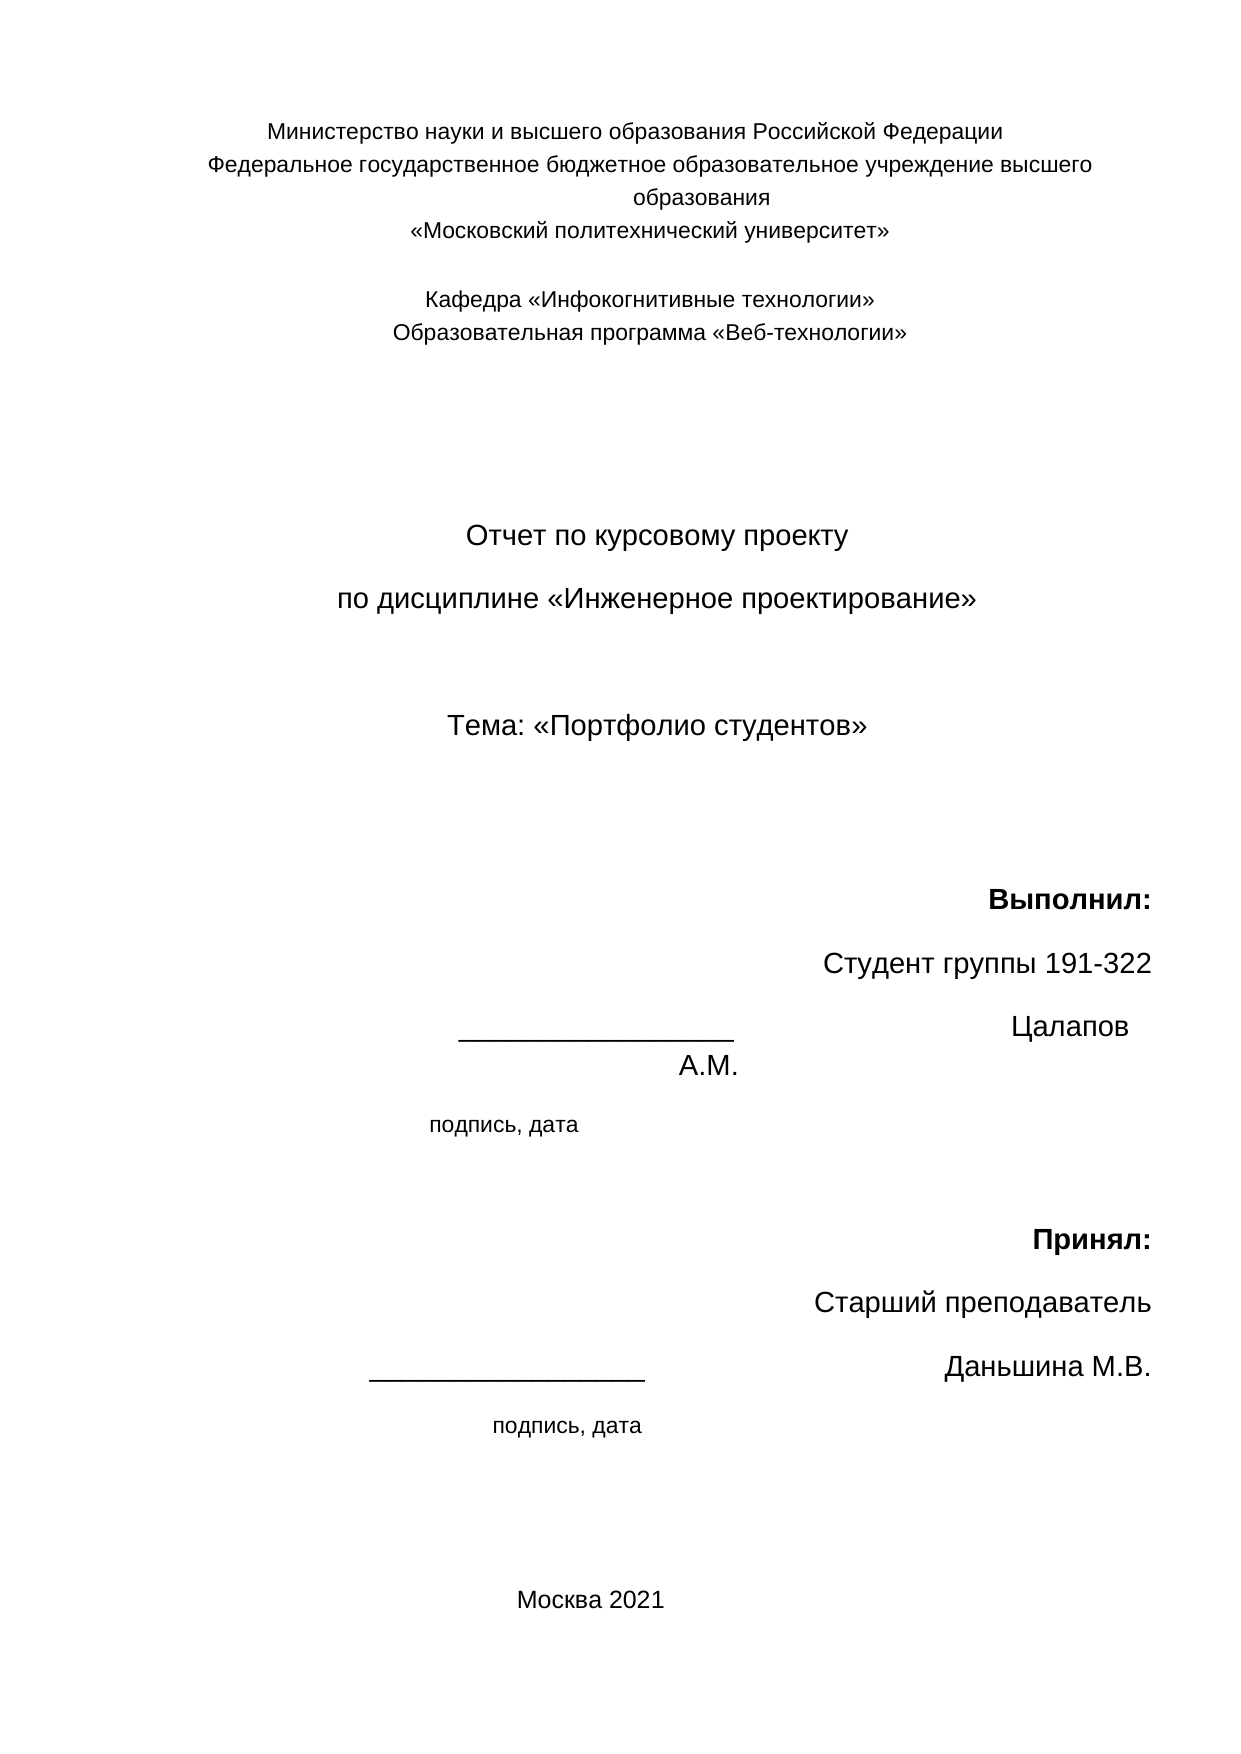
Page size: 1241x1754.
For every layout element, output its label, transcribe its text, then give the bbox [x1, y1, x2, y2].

text Тема: «Портфолио студентов» [162, 708, 1152, 742]
text Федеральное государственное бюджетное образовательное учреждение высшего образования [162, 151, 1137, 210]
text Старший преподаватель [266, 1285, 1152, 1319]
text Принял: [266, 1222, 1152, 1255]
text Отчет по курсовому проекту [162, 517, 1152, 551]
text подпись, дата [266, 1111, 1152, 1138]
text по дисциплине «Инженерное проектирование» [162, 581, 1152, 614]
text «Московский политехнический университет» [162, 217, 1137, 243]
text Выполнил: [266, 882, 1152, 916]
text подпись, дата [118, 1412, 1152, 1439]
text Образовательная программа «Веб-технологии» [162, 319, 1137, 345]
text Министерство науки и высшего образования Российской Федерации [133, 118, 1137, 144]
text Студент группы 191-322 [266, 946, 1152, 979]
text Москва 2021 [29, 1585, 1152, 1613]
text _________________ Цалапов А.М. [266, 1009, 1152, 1081]
text Кафедра «Инфокогнитивные технологии» [162, 286, 1137, 312]
text _________________ Даньшина М.В. [266, 1349, 1152, 1382]
